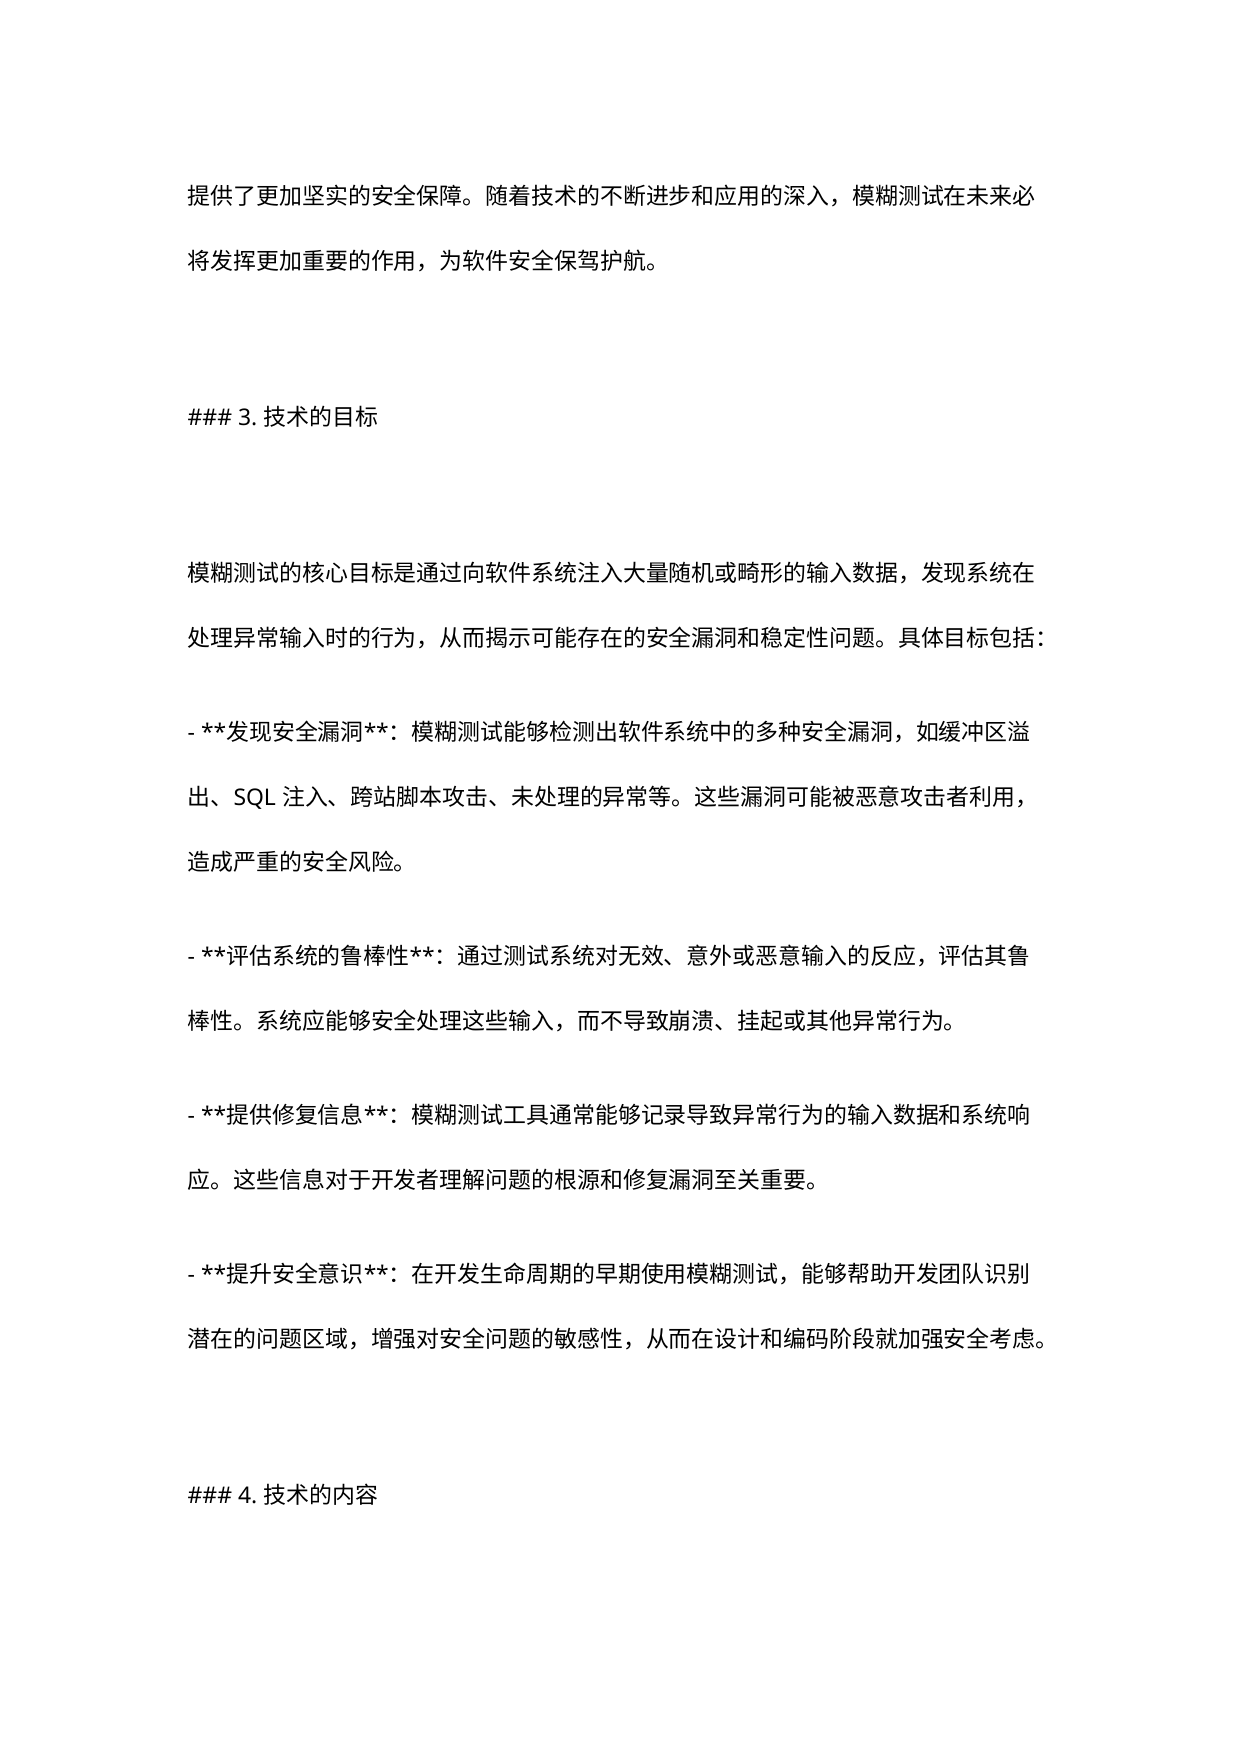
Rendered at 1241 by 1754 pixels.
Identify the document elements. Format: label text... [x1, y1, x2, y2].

text - **发现安全漏洞**：模糊测试能够检测出软件系统中的多种安全漏洞，如缓冲区溢出、SQL 注入、跨站脚本攻击、未处理的异常等。这些漏洞可能被恶意攻击者利用，造成严重的安全风险。 [187, 698, 1053, 893]
text - **提升安全意识**：在开发生命周期的早期使用模糊测试，能够帮助开发团队识别潜在的问题区域，增强对安全问题的敏感性，从而在设计和编码阶段就加强安全考虑。 [187, 1240, 1053, 1370]
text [187, 162, 1053, 292]
text 模糊测试的核心目标是通过向软件系统注入大量随机或畸形的输入数据，发现系统在处理异常输入时的行为，从而揭示可能存在的安全漏洞和稳定性问题。具体目标包括： [187, 539, 1053, 669]
text ### 4. 技术的内容 [187, 1461, 1053, 1526]
text - **提供修复信息**：模糊测试工具通常能够记录导致异常行为的输入数据和系统响应。这些信息对于开发者理解问题的根源和修复漏洞至关重要。 [187, 1081, 1053, 1211]
text ### 3. 技术的目标 [187, 383, 1053, 448]
text - **评估系统的鲁棒性**：通过测试系统对无效、意外或恶意输入的反应，评估其鲁棒性。系统应能够安全处理这些输入，而不导致崩溃、挂起或其他异常行为。 [187, 922, 1053, 1052]
